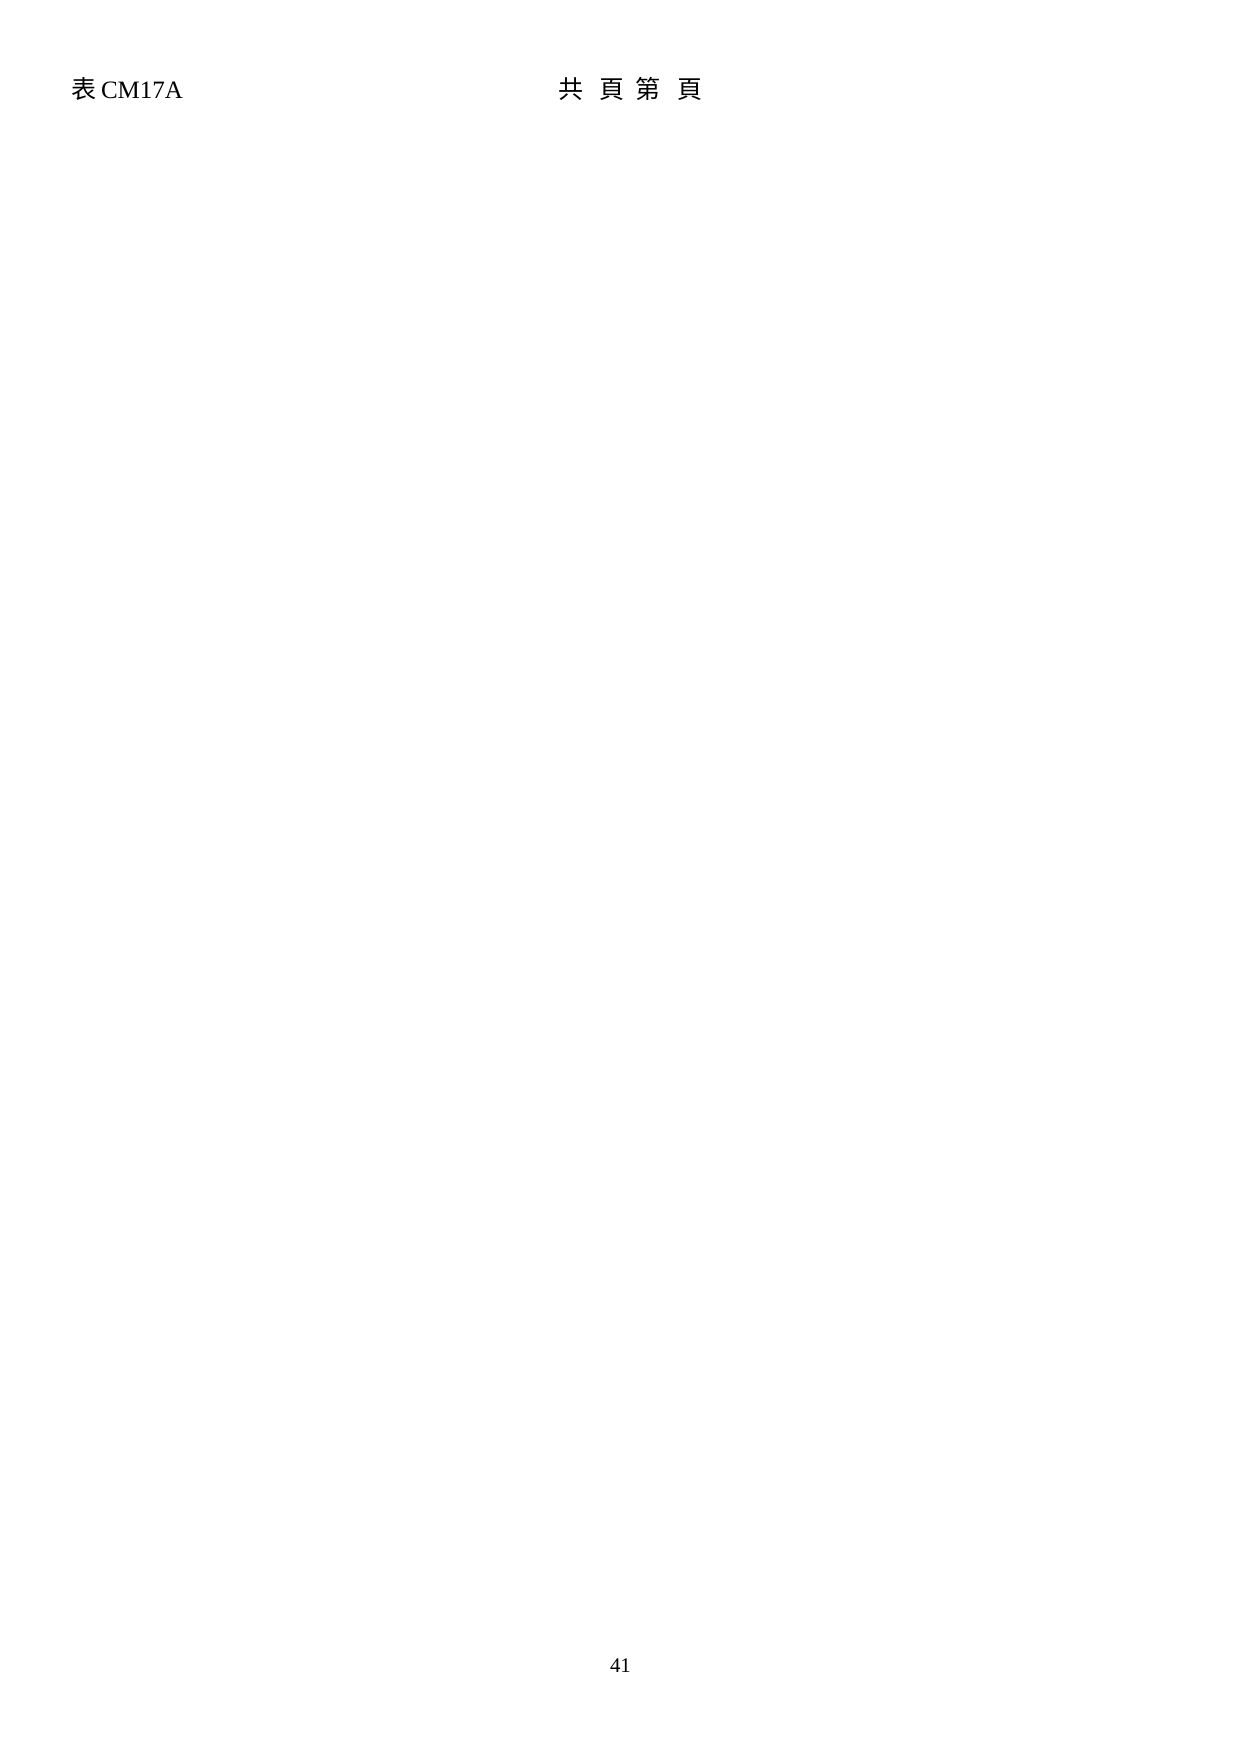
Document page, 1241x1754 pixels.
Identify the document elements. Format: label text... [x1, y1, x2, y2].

text 表CM17A 共 頁 第 頁 [71, 68, 1169, 106]
